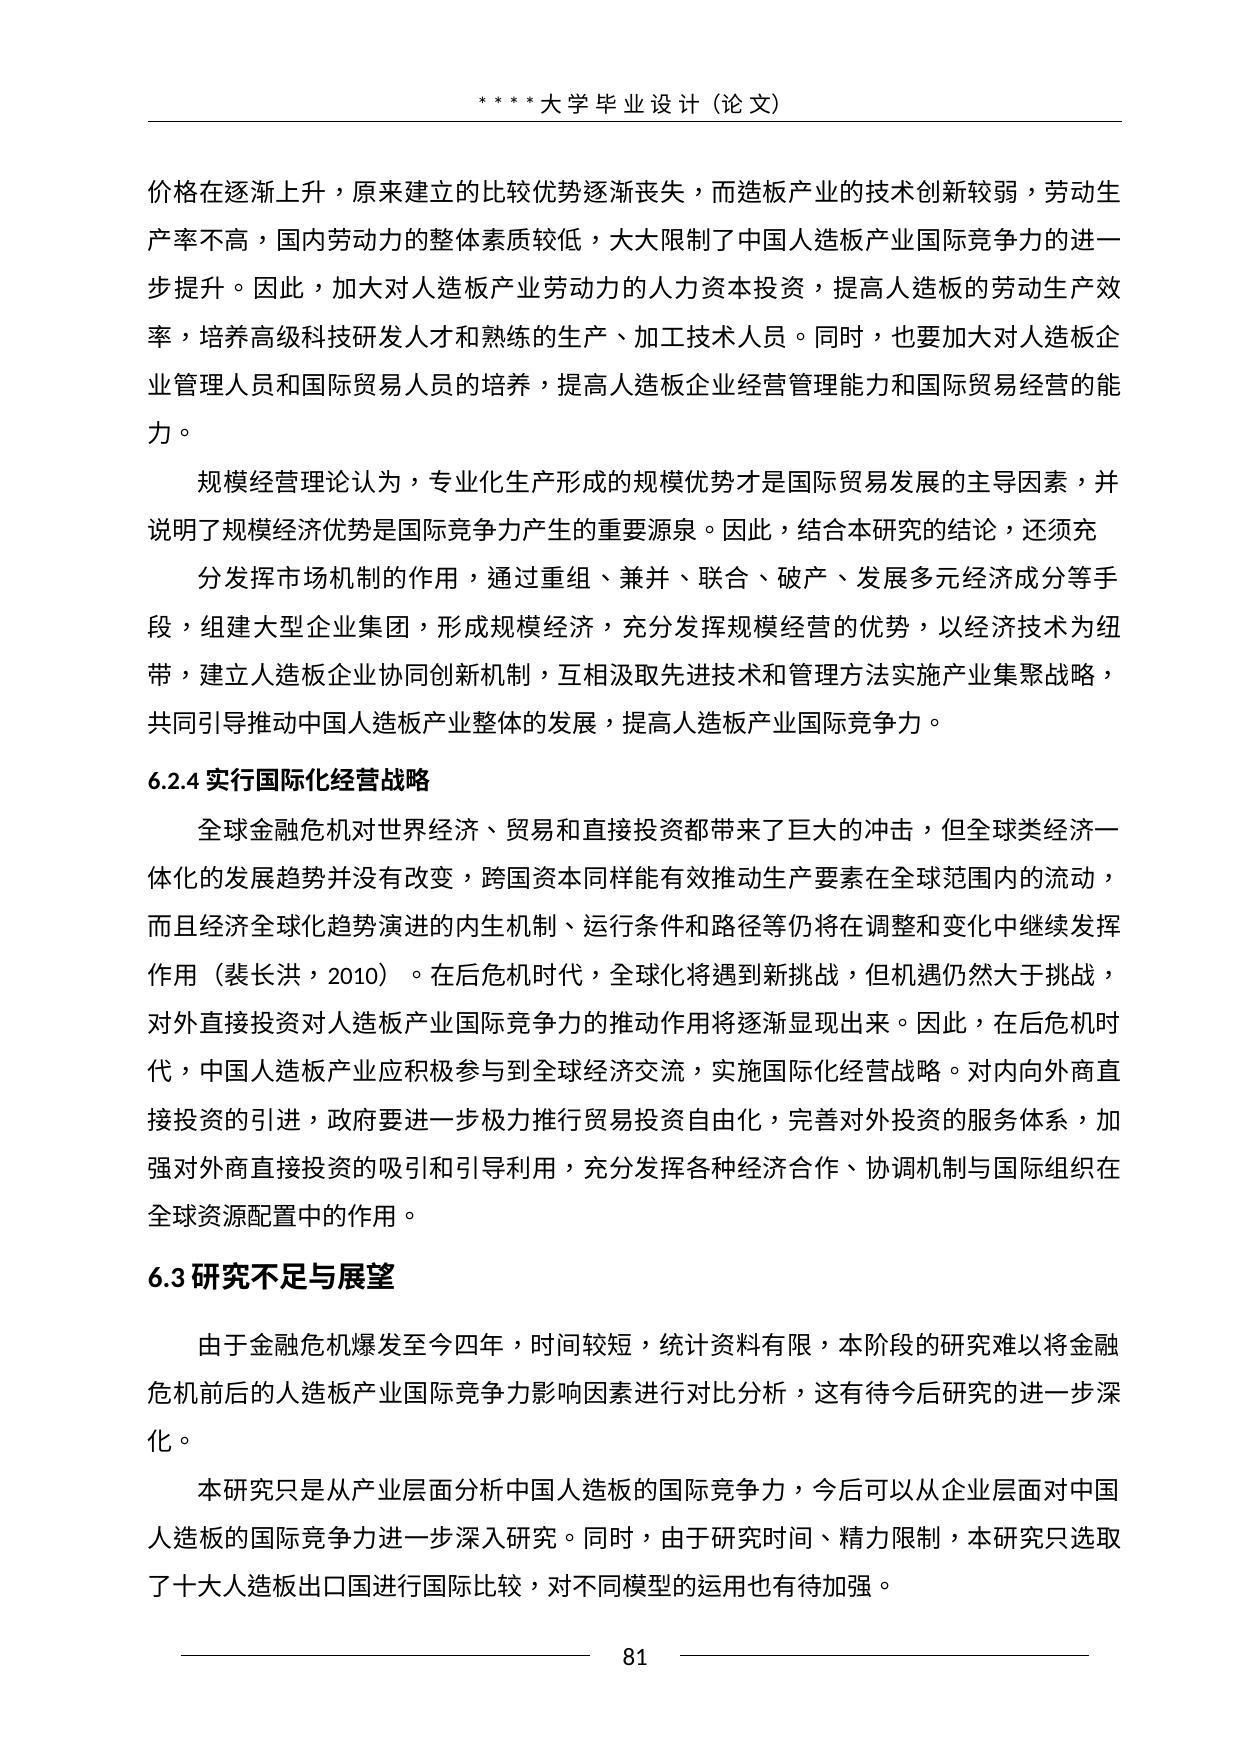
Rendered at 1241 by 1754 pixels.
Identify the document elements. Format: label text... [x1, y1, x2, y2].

text 本研究只是从产业层面分析中国人造板的国际竞争力，今后可以从企业层面对中国人造板的国际竞争力进一步深入研究。同时，由于研究时间、精力限制，本研究只选取了十大人造板出口国进行国际比较，对不同模型的运用也有待加强。 [148, 1457, 1122, 1602]
text 规模经营理论认为，专业化生产形成的规模优势才是国际贸易发展的主导因素，并说明了规模经济优势是国际竞争力产生的重要源泉。因此，结合本研究的结论，还须充 [148, 449, 1122, 546]
subtitle 6.3 研究不足与展望 [148, 1256, 1122, 1296]
text 由于金融危机爆发至今四年，时间较短，统计资料有限，本阶段的研究难以将金融危机前后的人造板产业国际竞争力影响因素进行对比分析，这有待今后研究的进一步深化。 [148, 1312, 1122, 1457]
subtitle 6.2.4 实行国际化经营战略 [148, 763, 1122, 797]
text 全球金融危机对世界经济、贸易和直接投资都带来了巨大的冲击，但全球类经济一体化的发展趋势并没有改变，跨国资本同样能有效推动生产要素在全球范围内的流动，而且经济全球化趋势演进的内生机制、运行条件和路径等仍将在调整和变化中继续发挥作用（裴长洪，2010）。在后危机时代，全球化将遇到新挑战，但机遇仍然大于挑战，对外直接投资对人造板产业国际竞争力的推动作用将逐渐显现出来。因此，在后危机时代，中国人造板产业应积极参与到全球经济交流，实施国际化经营战略。对内向外商直接投资的引进，政府要进一步极力推行贸易投资自由化，完善对外投资的服务体系，加强对外商直接投资的吸引和引导利用，充分发挥各种经济合作、协调机制与国际组织在全球资源配置中的作用。 [148, 797, 1122, 1232]
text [148, 159, 1122, 449]
text 分发挥市场机制的作用，通过重组、兼并、联合、破产、发展多元经济成分等手段，组建大型企业集团，形成规模经济，充分发挥规模经营的优势，以经济技术为纽带，建立人造板企业协同创新机制，互相汲取先进技术和管理方法实施产业集聚战略，共同引导推动中国人造板产业整体的发展，提高人造板产业国际竞争力。 [148, 546, 1122, 739]
